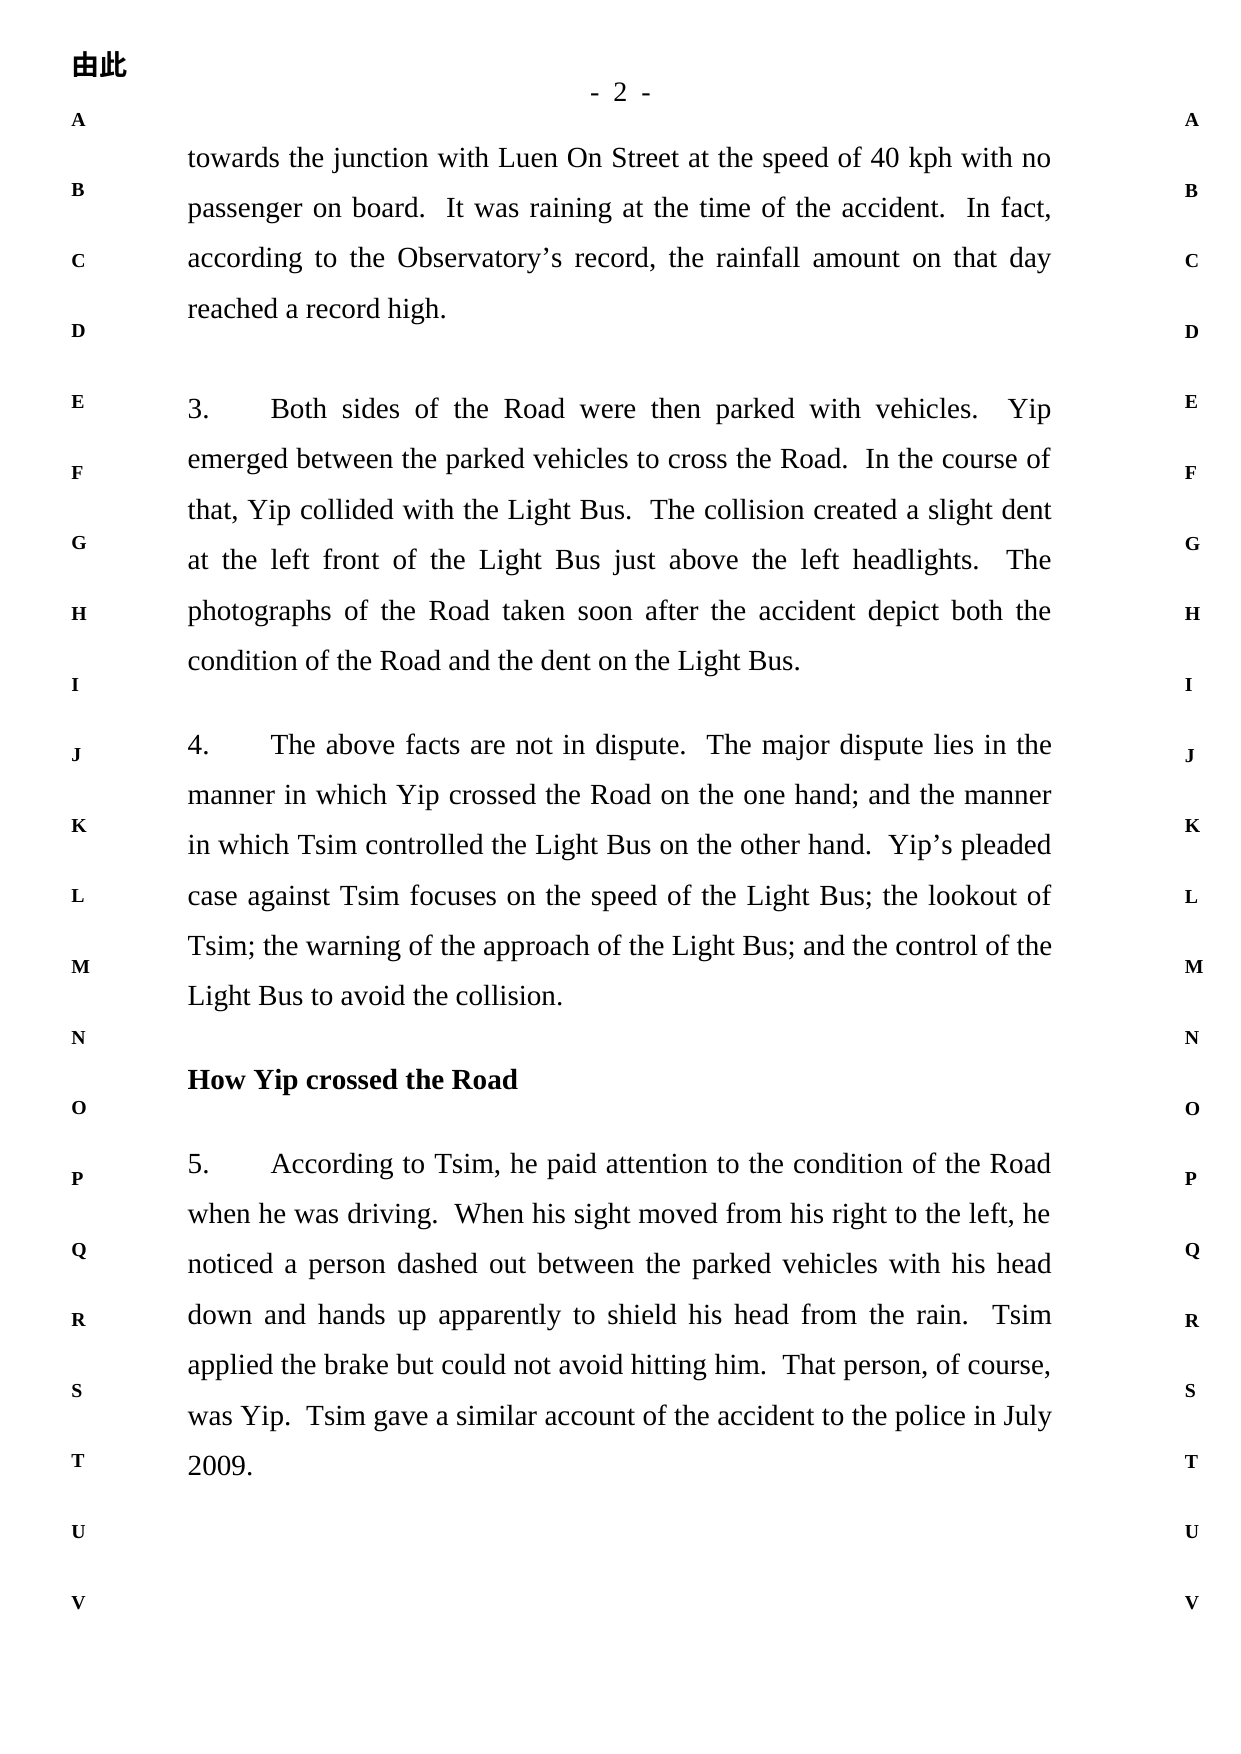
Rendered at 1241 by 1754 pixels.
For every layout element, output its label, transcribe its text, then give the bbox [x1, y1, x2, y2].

list The above facts are not in dispute. The major dispute lies in the manner in which Yip crossed the Road on the one hand; and the manner in which Tsim controlled the Light Bus on the other hand. Yip’s pleaded case against Tsim focuses on the speed of the Light Bus; the lookout of Tsim; the warning of the approach of the Light Bus; and the control of the Light Bus to avoid the collision. [187, 727, 1053, 1012]
text How Yip crossed the Road [187, 1062, 1053, 1096]
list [187, 140, 1053, 324]
list Both sides of the Road were then parked with vehicles. Yip emerged between the parked vehicles to cross the Road. In the course of that, Yip collided with the Light Bus. The collision created a slight dent at the left front of the Light Bus just above the left headlights. The photographs of the Road taken soon after the accident depict both the condition of the Road and the dent on the Light Bus. [187, 391, 1053, 676]
list According to Tsim, he paid attention to the condition of the Road when he was driving. When his sight moved from his right to the left, he noticed a person dashed out between the parked vehicles with his head down and hands up apparently to shield his head from the rain. Tsim applied the brake but could not avoid hitting him. That person, of course, was Yip. Tsim gave a similar account of the accident to the police in July 2009. [187, 1146, 1053, 1481]
